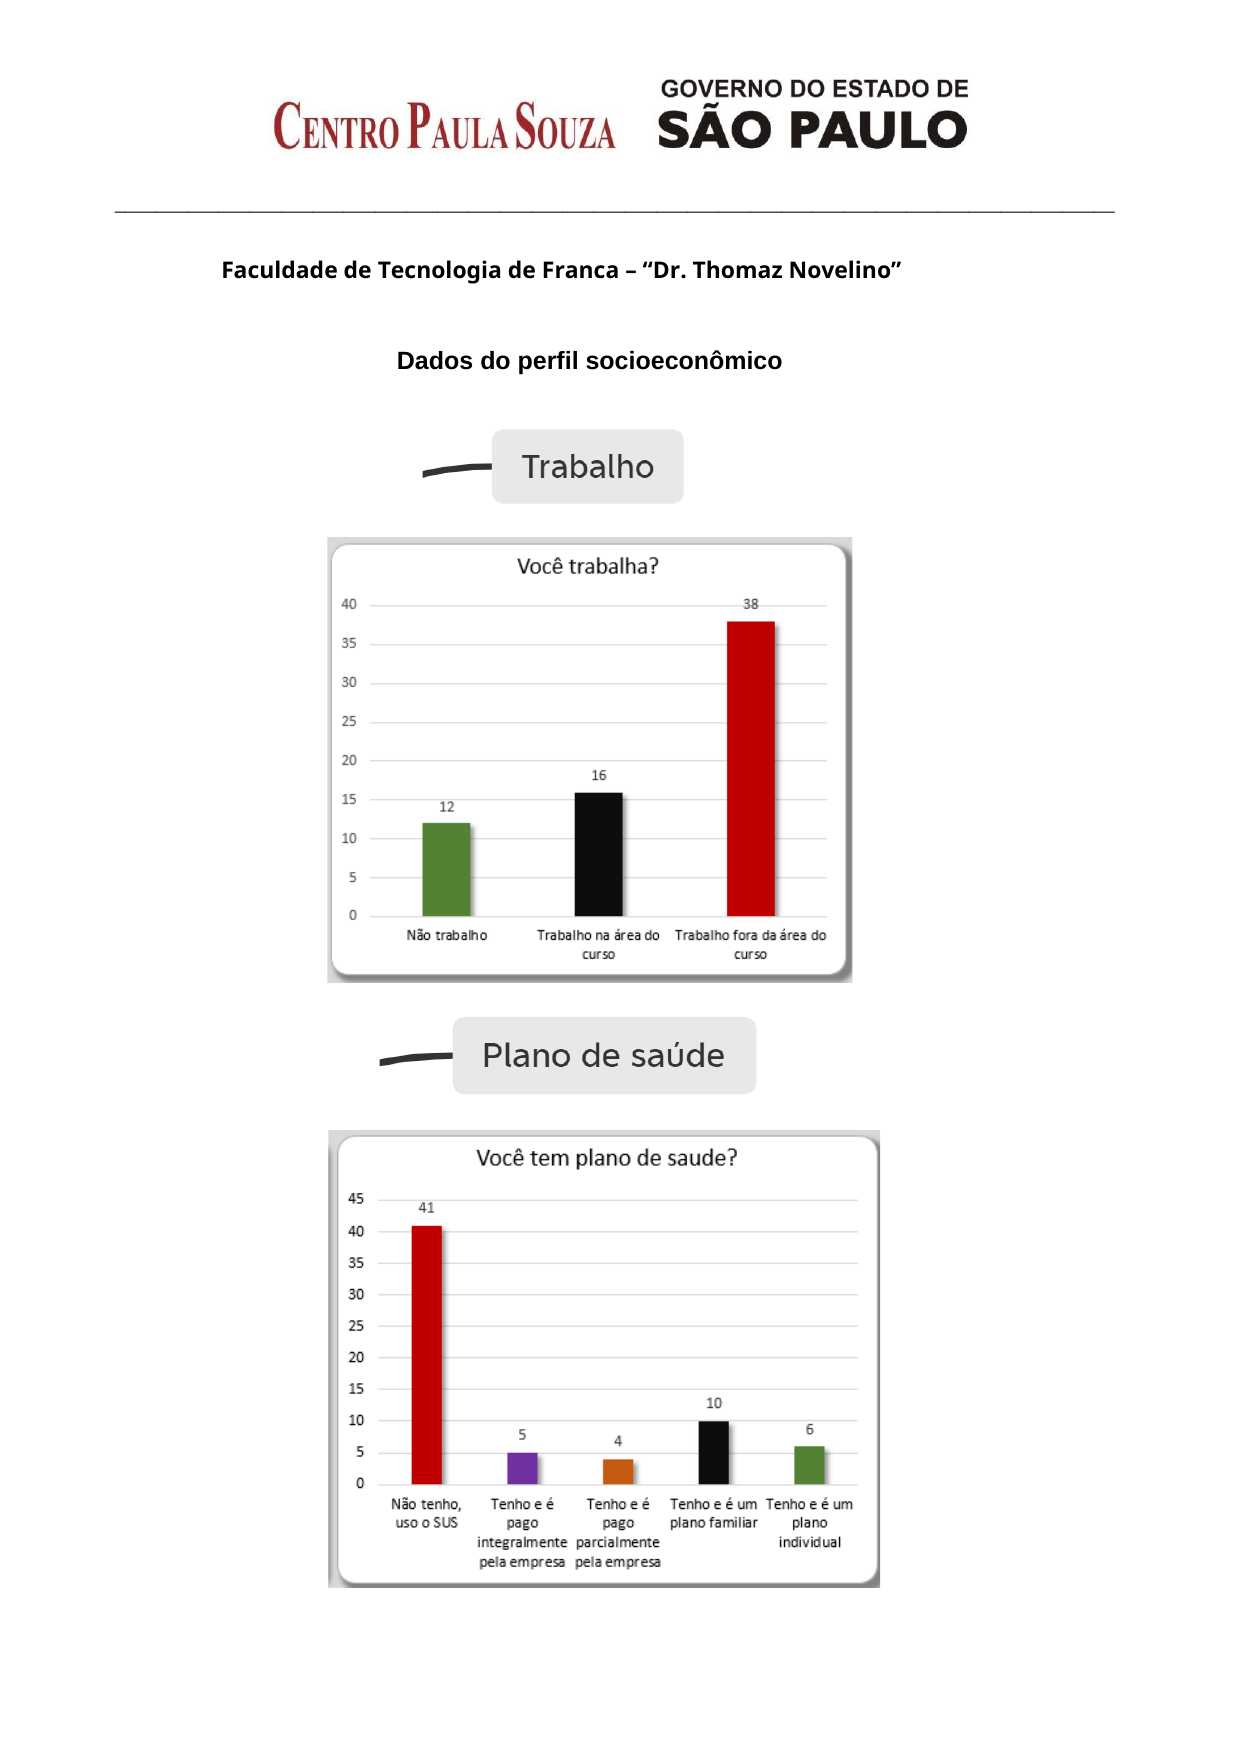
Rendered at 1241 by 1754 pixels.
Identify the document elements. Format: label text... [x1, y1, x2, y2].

picture [327, 537, 853, 983]
picture [328, 1130, 881, 1588]
text Dados do perfil socioeconômico [112, 346, 1126, 374]
picture [379, 998, 842, 1106]
picture [268, 73, 974, 154]
picture [422, 412, 914, 524]
